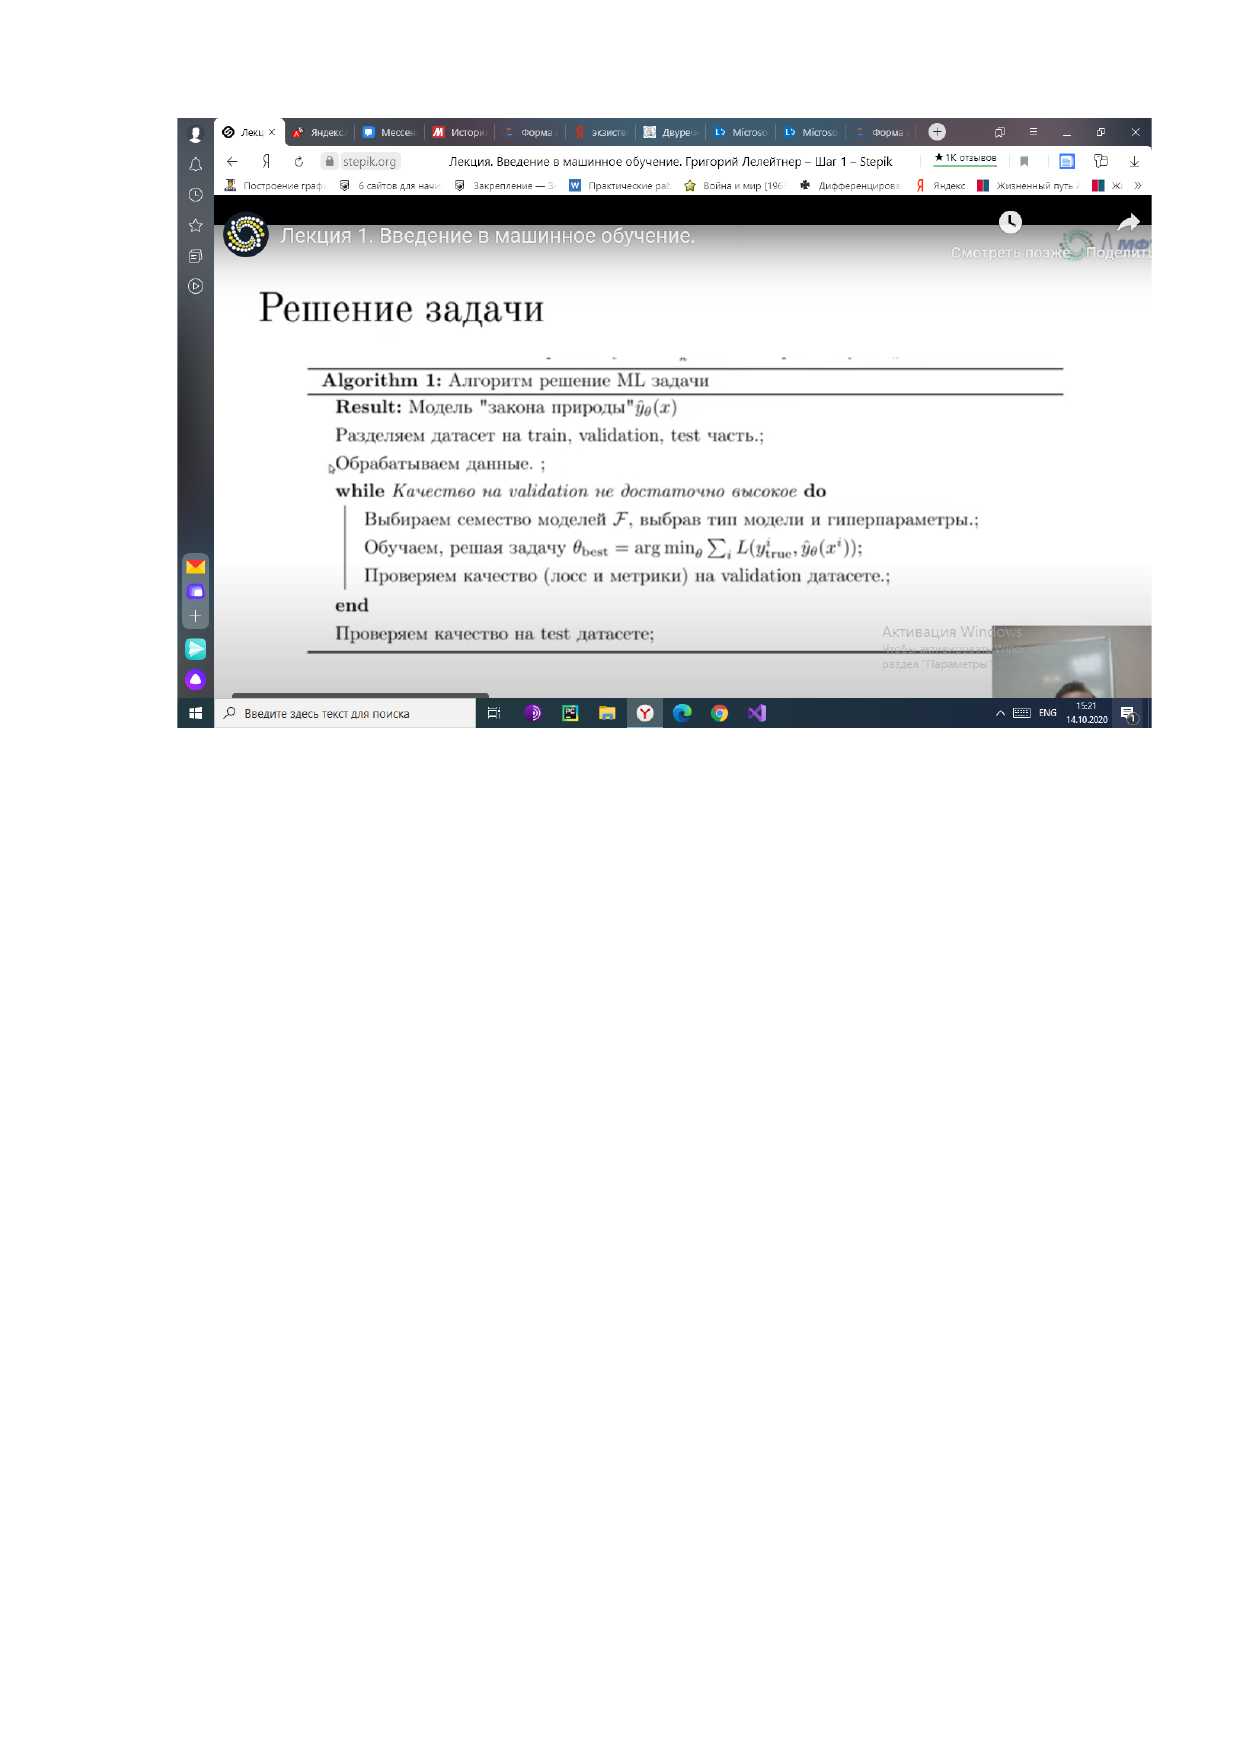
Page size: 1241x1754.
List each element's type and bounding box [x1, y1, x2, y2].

picture [177, 118, 1152, 728]
